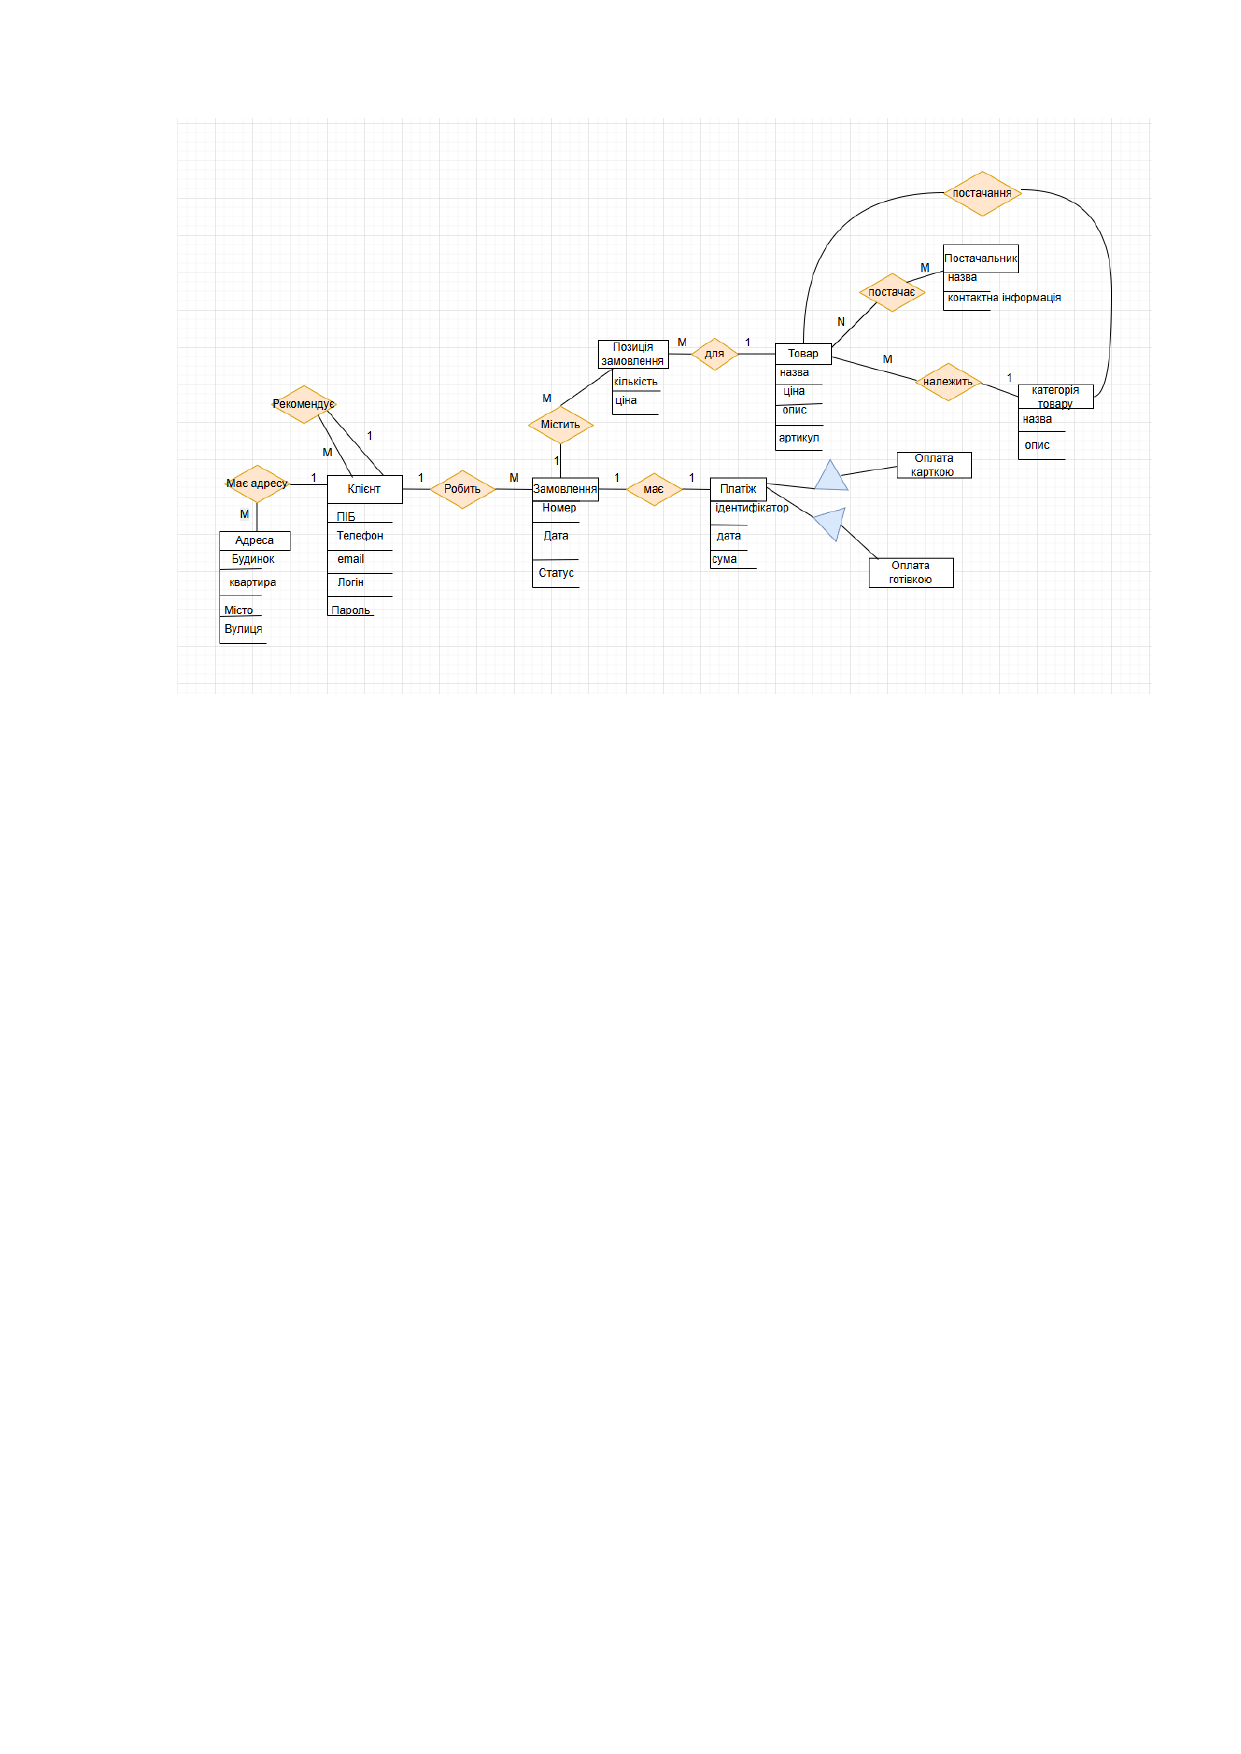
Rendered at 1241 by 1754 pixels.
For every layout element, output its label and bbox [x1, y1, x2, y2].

picture [177, 118, 1152, 694]
